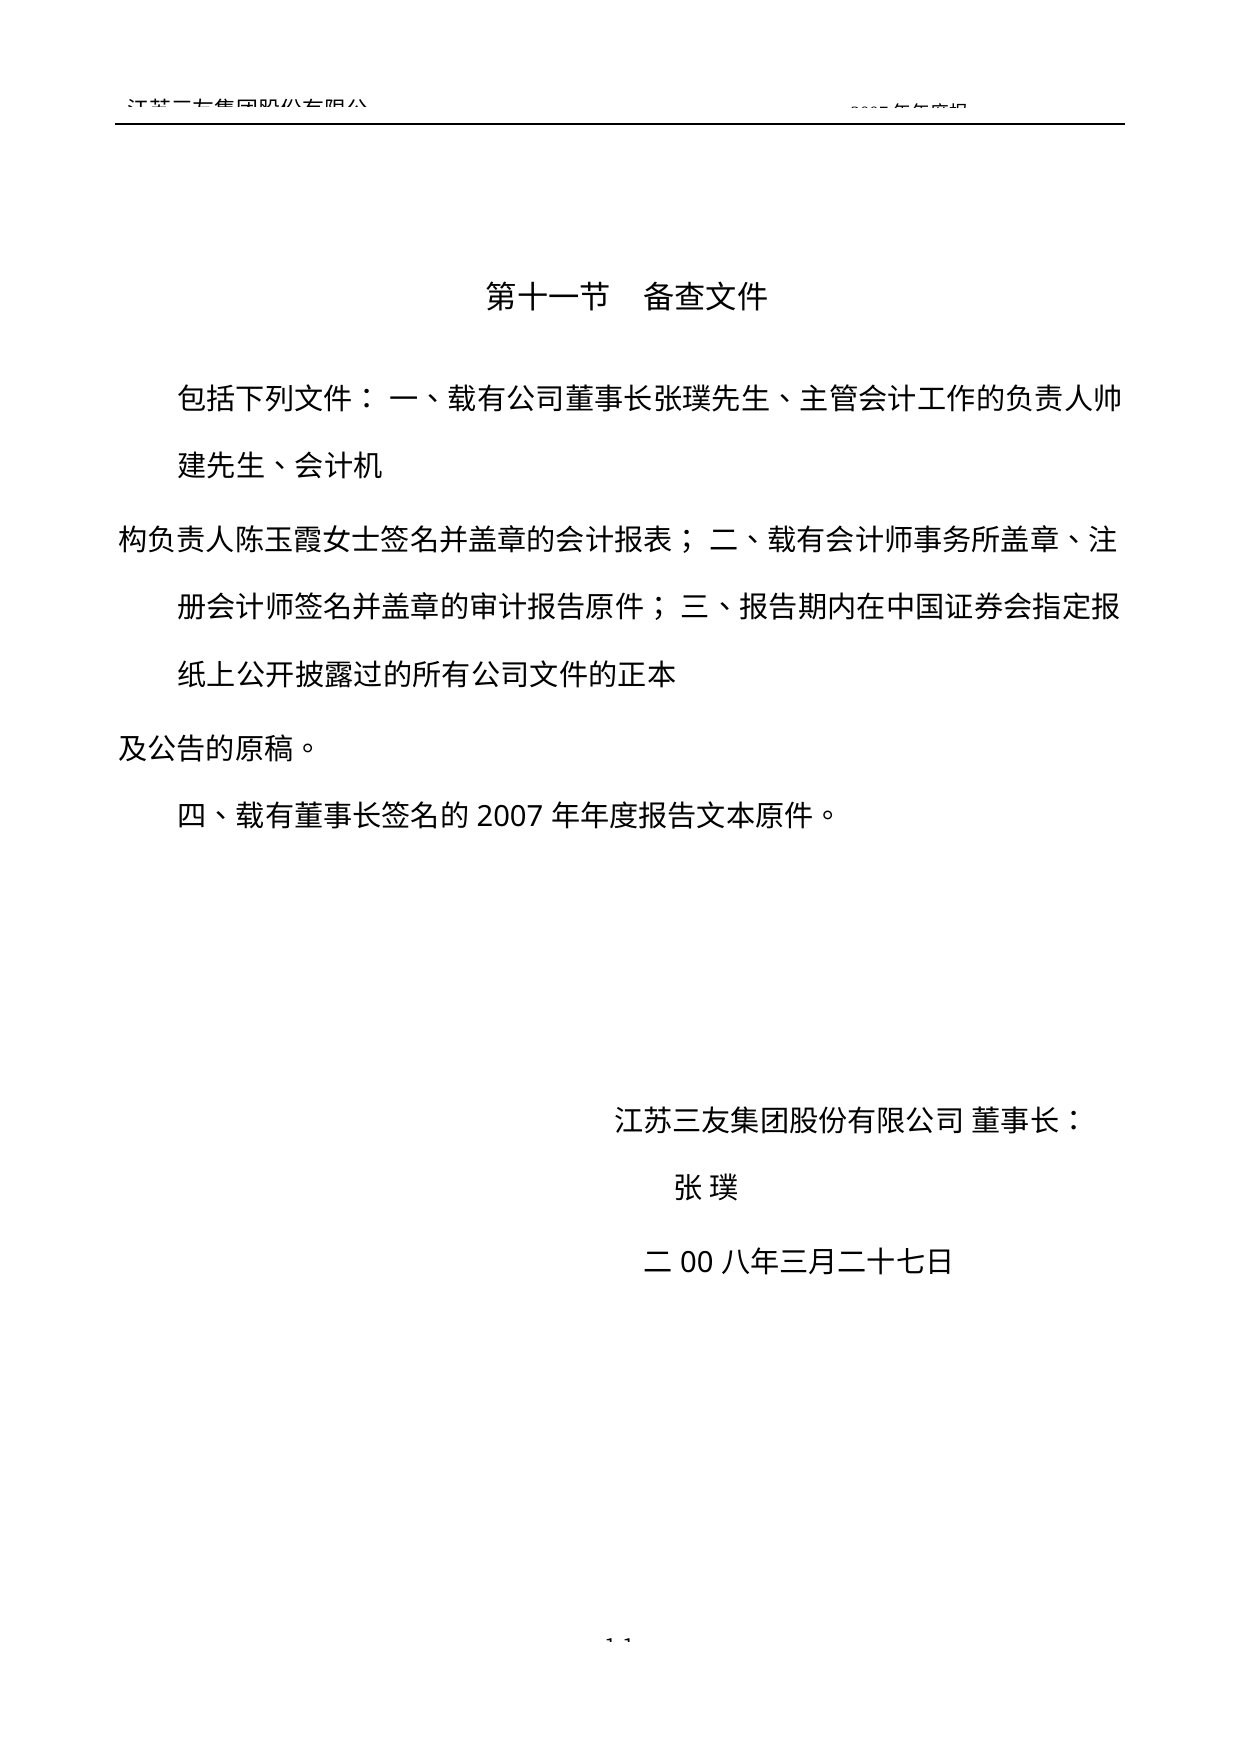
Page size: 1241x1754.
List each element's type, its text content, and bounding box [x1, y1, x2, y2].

text 构负责人陈玉霞女士签名并盖章的会计报表； 二、载有会计师事务所盖章、注册会计师签名并盖章的审计报告原件； 三、报告期内在中国证券会指定报纸上公开披露过的所有公司文件的正本 [118, 519, 1138, 694]
text 二 00 八年三月二十七日 [643, 1241, 1138, 1281]
subtitle 第十一节 备查文件 [468, 275, 786, 318]
text 四、载有董事长签名的 2007 年年度报告文本原件。 [177, 796, 1138, 835]
text 及公告的原稿。 [118, 728, 1138, 768]
subtitle 包括下列文件： 一、载有公司董事长张璞先生、主管会计工作的负责人帅建先生、会计机 [177, 378, 1138, 485]
text 江苏三友集团股份有限公司 董事长：张 璞 [614, 1100, 1108, 1207]
